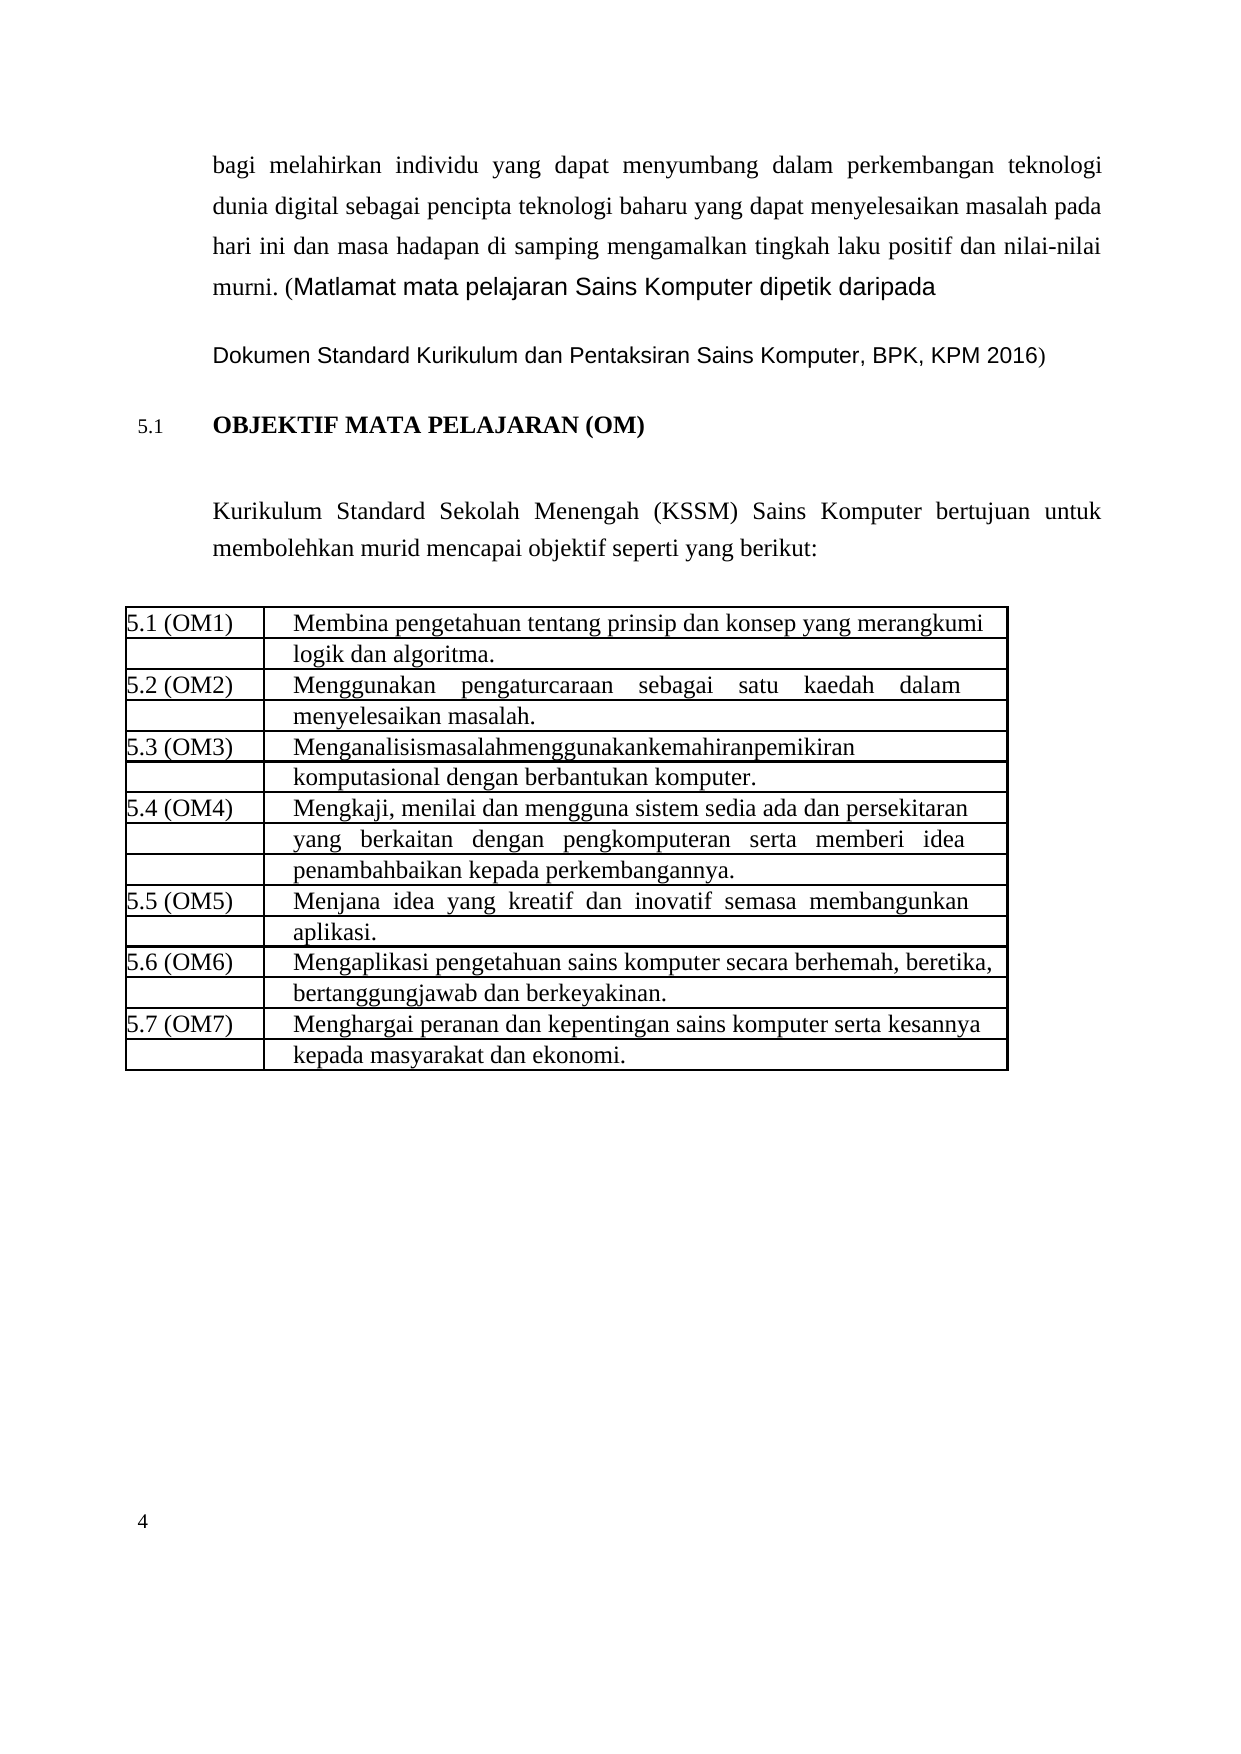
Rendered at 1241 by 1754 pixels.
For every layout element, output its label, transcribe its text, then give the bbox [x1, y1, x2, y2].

table_cell Mengkaji, menilai dan mengguna sistem sedia ada dan persekitaran [265, 793, 1006, 822]
table_cell [127, 763, 263, 791]
table_cell [127, 824, 263, 853]
table_header Membina pengetahuan tentang prinsip dan konsep yang merangkumi [265, 608, 1006, 637]
table_cell [127, 639, 263, 668]
table_cell Mengaplikasi pengetahuan sains komputer secara berhemah, beretika, [265, 948, 1006, 976]
table_cell [127, 917, 263, 945]
list OBJEKTIF MATA PELAJARAN (OM) [137, 410, 1103, 439]
table_cell Menggunakan pengaturcaraan sebagai satu kaedah dalam [265, 670, 1006, 699]
table_cell yang berkaitan dengan pengkomputeran serta memberi idea [265, 824, 1006, 853]
table_cell 5.6 (OM6) [127, 948, 263, 976]
table_cell [127, 855, 263, 884]
table_cell 5.7 (OM7) [127, 1009, 263, 1038]
table_header 5.1 (OM1) [127, 608, 263, 637]
table_cell 5.4 (OM4) [127, 793, 263, 822]
table_cell Menganalisismasalahmenggunakankemahiranpemikiran [265, 732, 1006, 760]
table_cell [127, 978, 263, 1007]
table_cell [127, 701, 263, 729]
table_cell Menjana idea yang kreatif dan inovatif semasa membangunkan [265, 886, 1006, 914]
table_cell 5.3 (OM3) [127, 732, 263, 760]
text Kurikulum Standard Sekolah Menengah (KSSM) Sains Komputer bertujuan untuk membolehkan murid mencapai objektif seperti yang berikut: [212, 496, 1103, 562]
table_cell bertanggungjawab dan berkeyakinan. [265, 978, 1006, 1007]
text Dokumen Standard Kurikulum dan Pentaksiran Sains Komputer, BPK, KPM 2016) [212, 342, 1103, 368]
table_cell 5.5 (OM5) [127, 886, 263, 914]
table_cell Menghargai peranan dan kepentingan sains komputer serta kesannya [265, 1009, 1006, 1038]
table_cell kepada masyarakat dan ekonomi. [265, 1040, 1006, 1069]
table_cell penambahbaikan kepada perkembangannya. [265, 855, 1006, 884]
text 4 [137, 1509, 1103, 1533]
table_cell 5.2 (OM2) [127, 670, 263, 699]
text bagi melahirkan individu yang dapat menyumbang dalam perkembangan teknologi dunia digital sebagai pencipta teknologi baharu yang dapat menyelesaikan masalah pada hari ini dan masa hadapan di samping mengamalkan tingkah laku positif dan nilai-nilai murni. (Matlamat mata pelajaran Sains Komputer dipetik daripada [212, 150, 1103, 301]
table_cell menyelesaikan masalah. [265, 701, 1006, 729]
table_cell aplikasi. [265, 917, 1006, 945]
table_cell komputasional dengan berbantukan komputer. [265, 763, 1006, 791]
table_cell [127, 1040, 263, 1069]
table_cell logik dan algoritma. [265, 639, 1006, 668]
